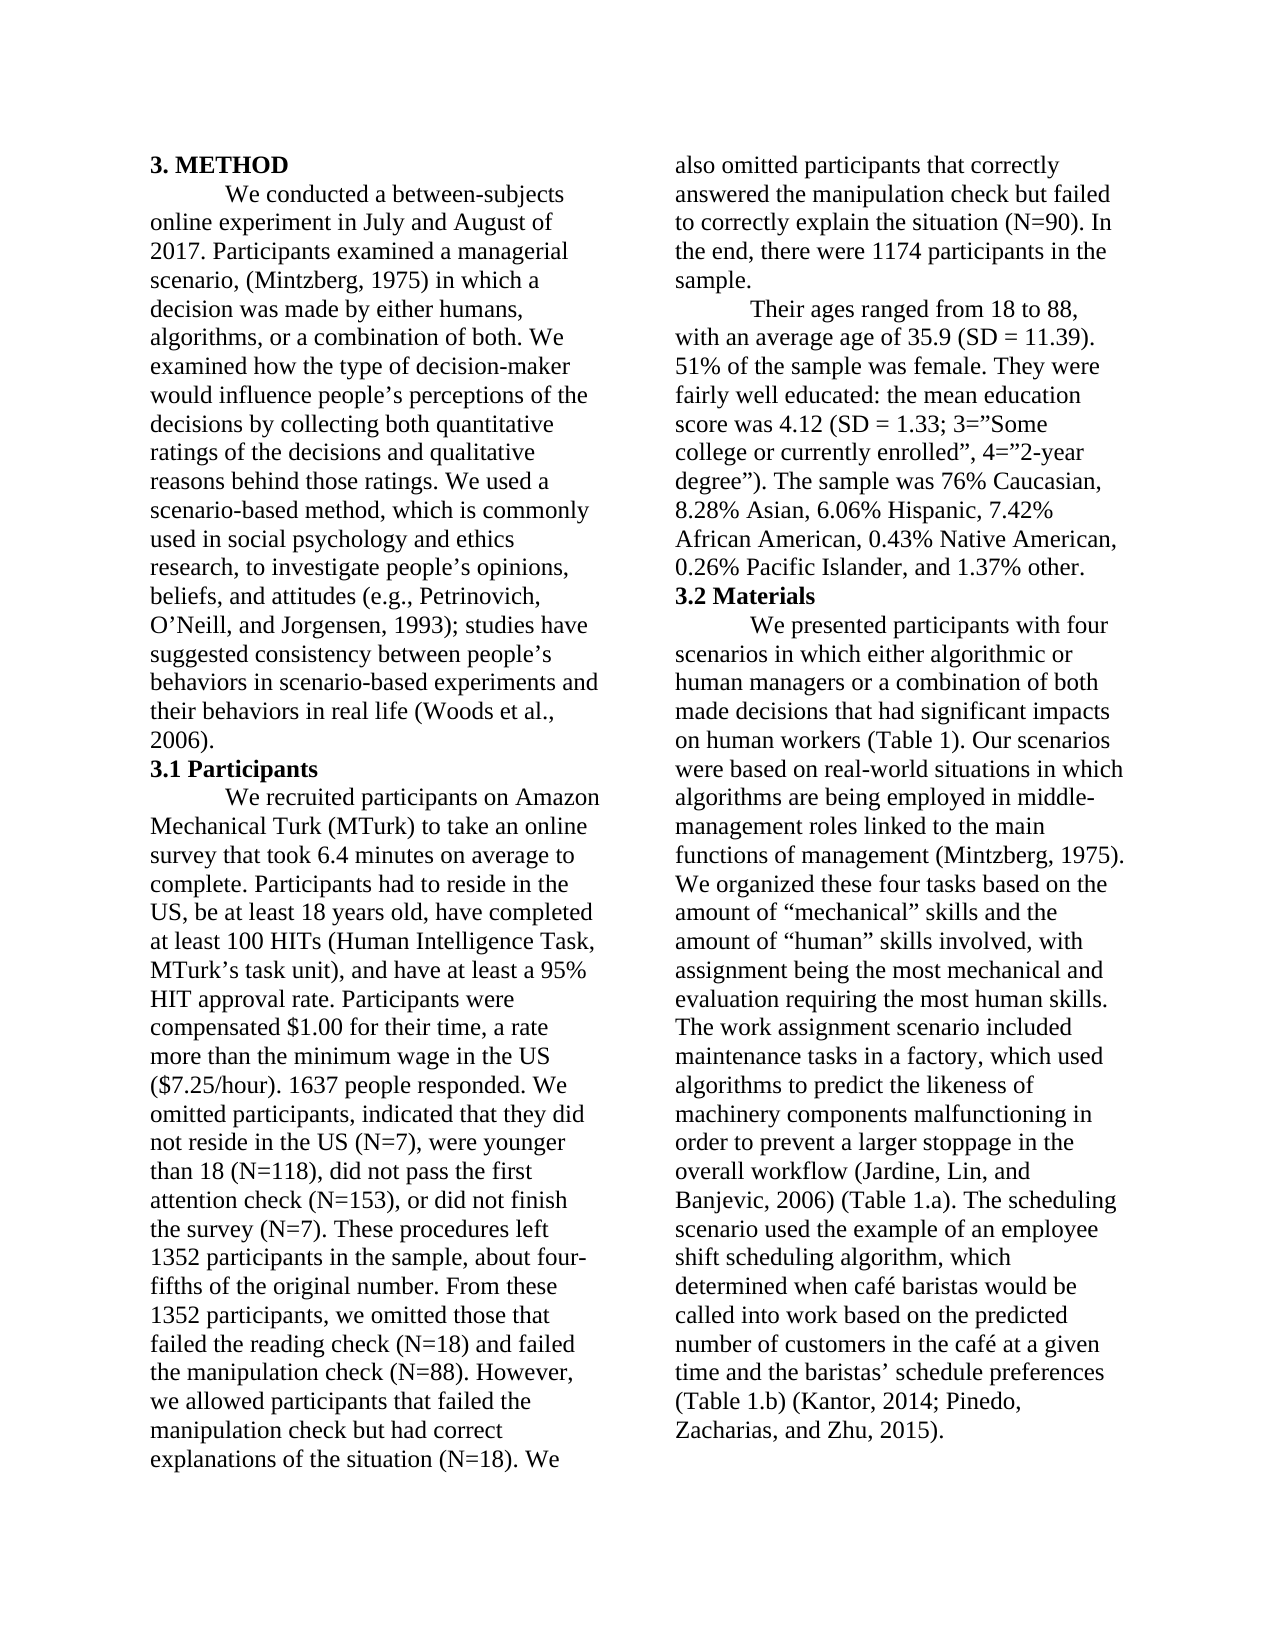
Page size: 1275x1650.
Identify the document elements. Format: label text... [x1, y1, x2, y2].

text 3.1 Participants [150, 754, 600, 782]
text Their ages ranged from 18 to 88, with an average age of 35.9 (SD = 11.39). 51% of the sample was female. They were fairly well educated: the mean education score was 4.12 (SD = 1.33; 3=”Some college or currently enrolled”, 4=”2-year degree”). The sample was 76% Caucasian, 8.28% Asian, 6.06% Hispanic, 7.42% African American, 0.43% Native American, 0.26% Pacific Islander, and 1.37% other. [675, 294, 1125, 581]
text We presented participants with four scenarios in which either algorithmic or human managers or a combination of both made decisions that had significant impacts on human workers (Table 1). Our scenarios were based on real-world situations in which algorithms are being employed in middle-management roles linked to the main functions of management (Mintzberg, 1975). We organized these four tasks based on the amount of “mechanical” skills and the amount of “human” skills involved, with assignment being the most mechanical and evaluation requiring the most human skills. The work assignment scenario included maintenance tasks in a factory, which used algorithms to predict the likeness of machinery components malfunctioning in order to prevent a larger stoppage in the overall workflow (Jardine, Lin, and Banjevic, 2006) (Table 1.a). The scheduling scenario used the example of an employee shift scheduling algorithm, which determined when café baristas would be called into work based on the predicted number of customers in the café at a given time and the baristas’ schedule preferences (Table 1.b) (Kantor, 2014; Pinedo, Zacharias, and Zhu, 2015). [675, 610, 1125, 1444]
text We recruited participants on Amazon Mechanical Turk (MTurk) to take an online survey that took 6.4 minutes on average to complete. Participants had to reside in the US, be at least 18 years old, have completed at least 100 HITs (Human Intelligence Task, MTurk’s task unit), and have at least a 95% HIT approval rate. Participants were compensated $1.00 for their time, a rate more than the minimum wage in the US ($7.25/hour). 1637 people responded. We omitted participants, indicated that they did not reside in the US (N=7), were younger than 18 (N=118), did not pass the first attention check (N=153), or did not finish the survey (N=7). These procedures left 1352 participants in the sample, about four-fifths of the original number. From these 1352 participants, we omitted those that failed the reading check (N=18) and failed the manipulation check (N=88). However, we allowed participants that failed the manipulation check but had correct explanations of the situation (N=18). We also omitted participants that correctly answered the manipulation check but failed to correctly explain the situation (N=90). In the end, there were 1174 participants in the sample. [150, 782, 600, 1472]
text We conducted a between-subjects online experiment in July and August of 2017. Participants examined a managerial scenario, (Mintzberg, 1975) in which a decision was made by either humans, algorithms, or a combination of both. We examined how the type of decision-maker would influence people’s perceptions of the decisions by collecting both quantitative ratings of the decisions and qualitative reasons behind those ratings. We used a scenario-based method, which is commonly used in social psychology and ethics research, to investigate people’s opinions, beliefs, and attitudes (e.g., Petrinovich, O’Neill, and Jorgensen, 1993); studies have suggested consistency between people’s behaviors in scenario-based experiments and their behaviors in real life (Woods et al., 2006). [150, 179, 600, 754]
text 3. METHOD [150, 150, 600, 179]
text 3.2 Materials [675, 581, 1125, 610]
